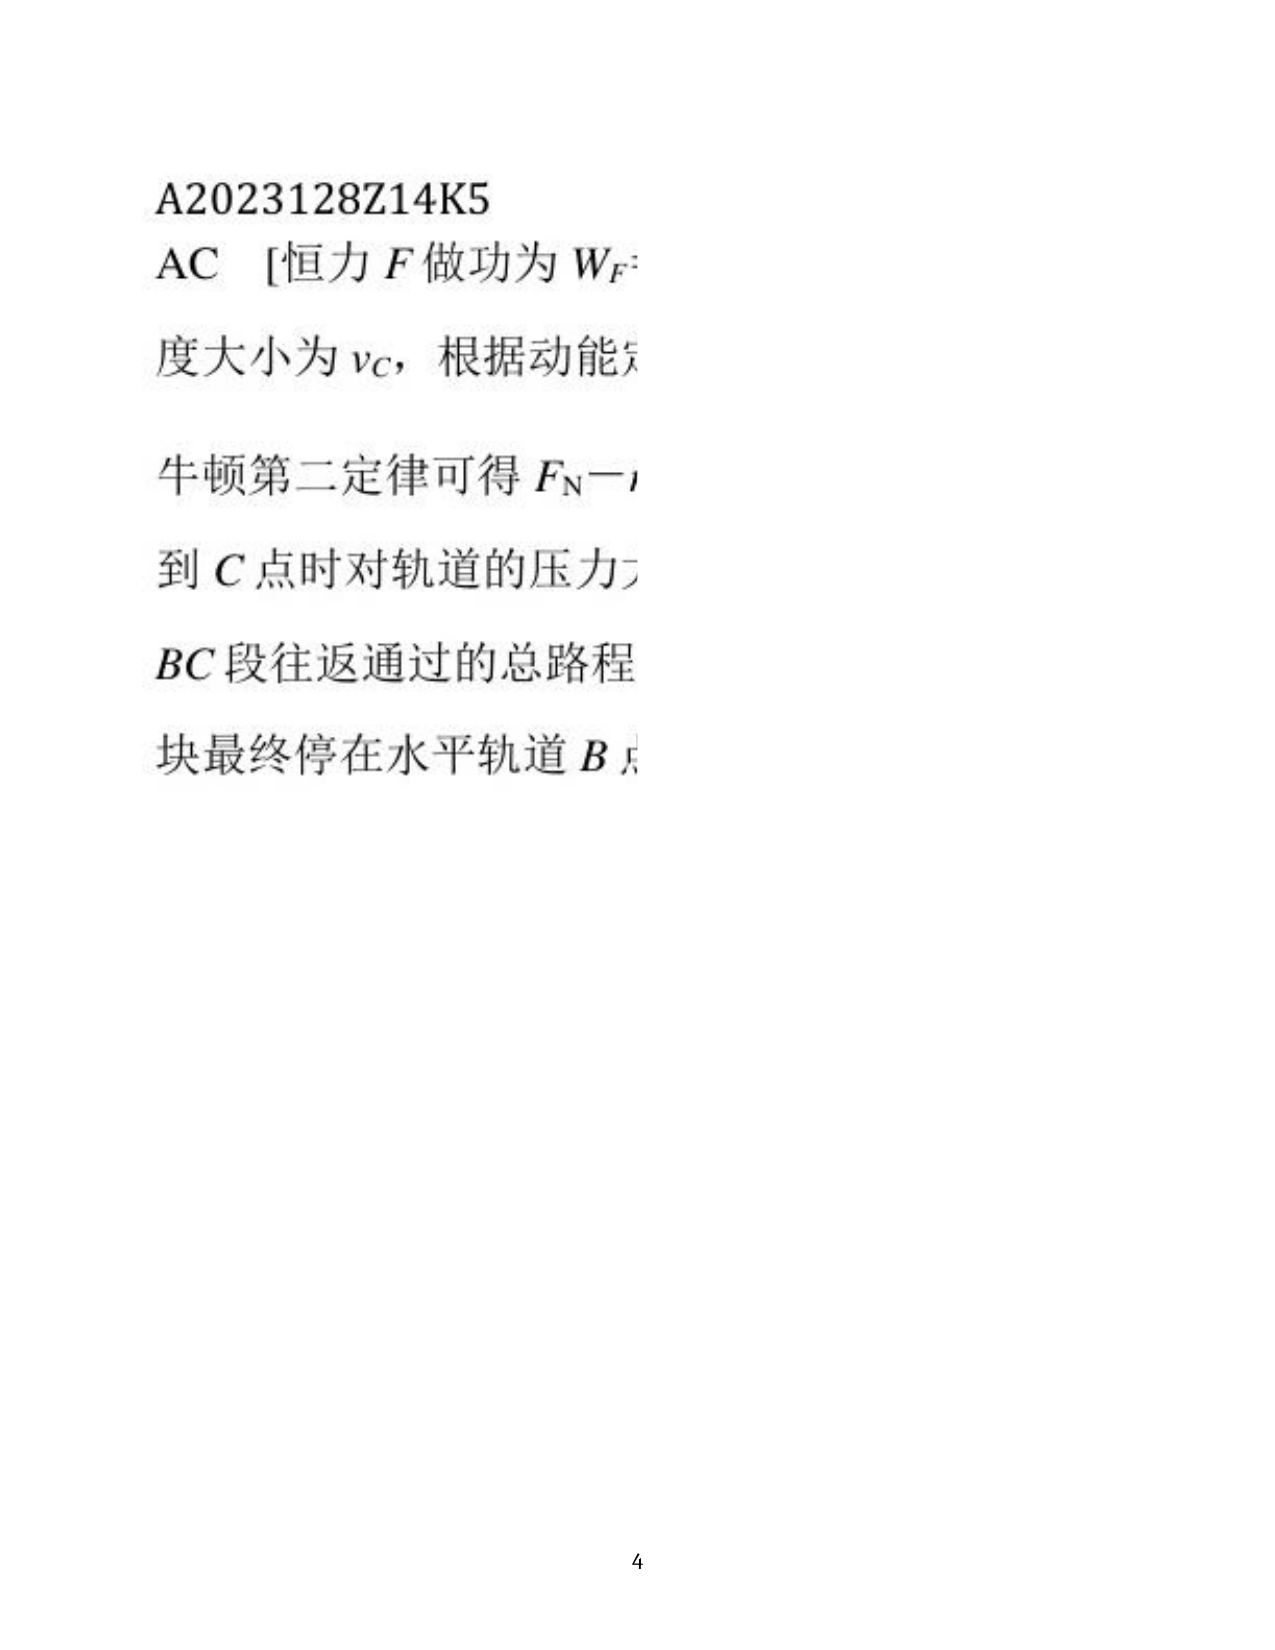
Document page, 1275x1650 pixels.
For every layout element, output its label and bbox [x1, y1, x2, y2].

picture [93, 59, 638, 1539]
